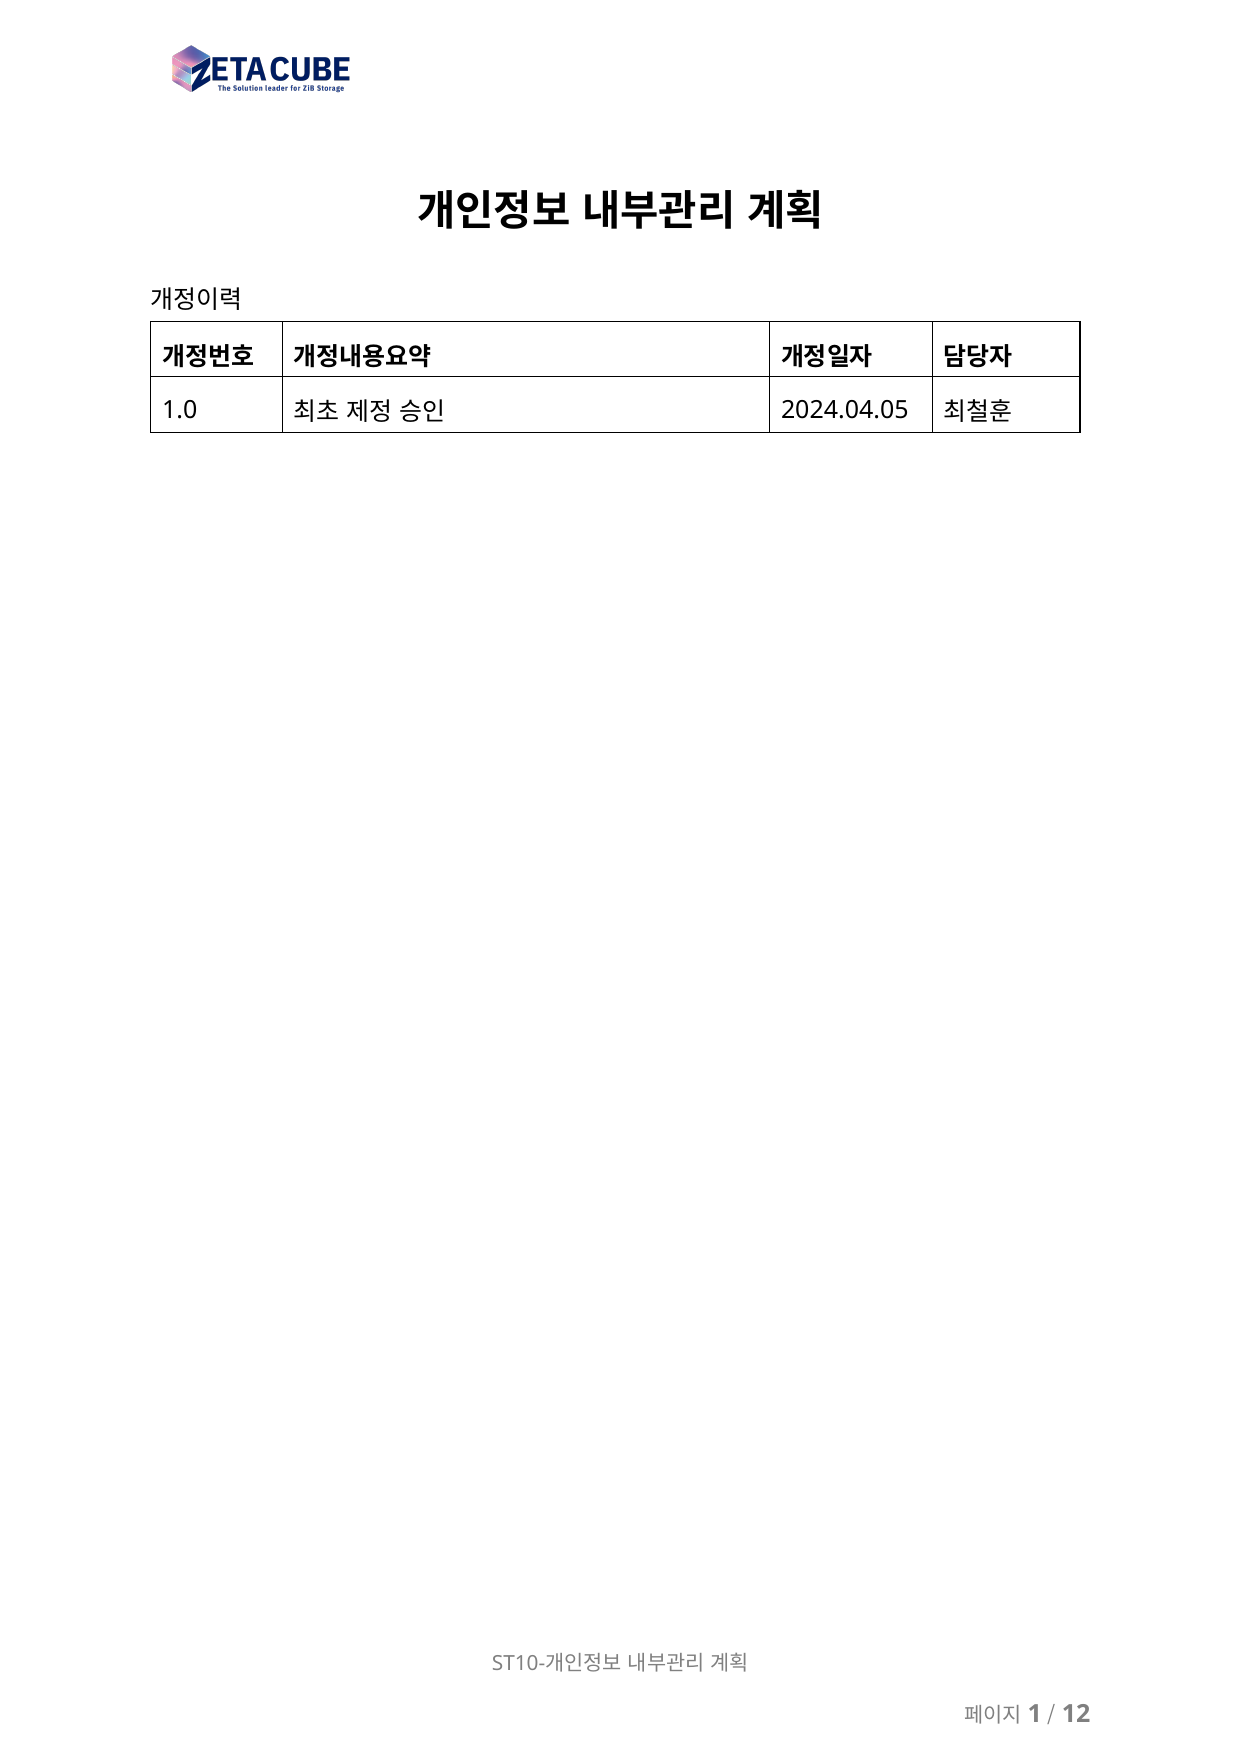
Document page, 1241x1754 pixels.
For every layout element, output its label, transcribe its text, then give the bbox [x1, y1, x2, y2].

table_cell 최초 제정 승인 [283, 377, 769, 432]
table_cell 1.0 [151, 377, 282, 432]
table_header 담당자 [933, 322, 1079, 376]
table_header 개정번호 [151, 322, 282, 376]
text 개정이력 [150, 279, 1090, 315]
table_header 개정일자 [770, 322, 932, 376]
picture [150, 29, 366, 108]
text 개인정보 내부관리 계획 [150, 177, 1090, 237]
table_header 개정내용요약 [283, 322, 769, 376]
table_cell 2024.04.05 [770, 377, 932, 432]
table_cell 최철훈 [933, 377, 1079, 432]
